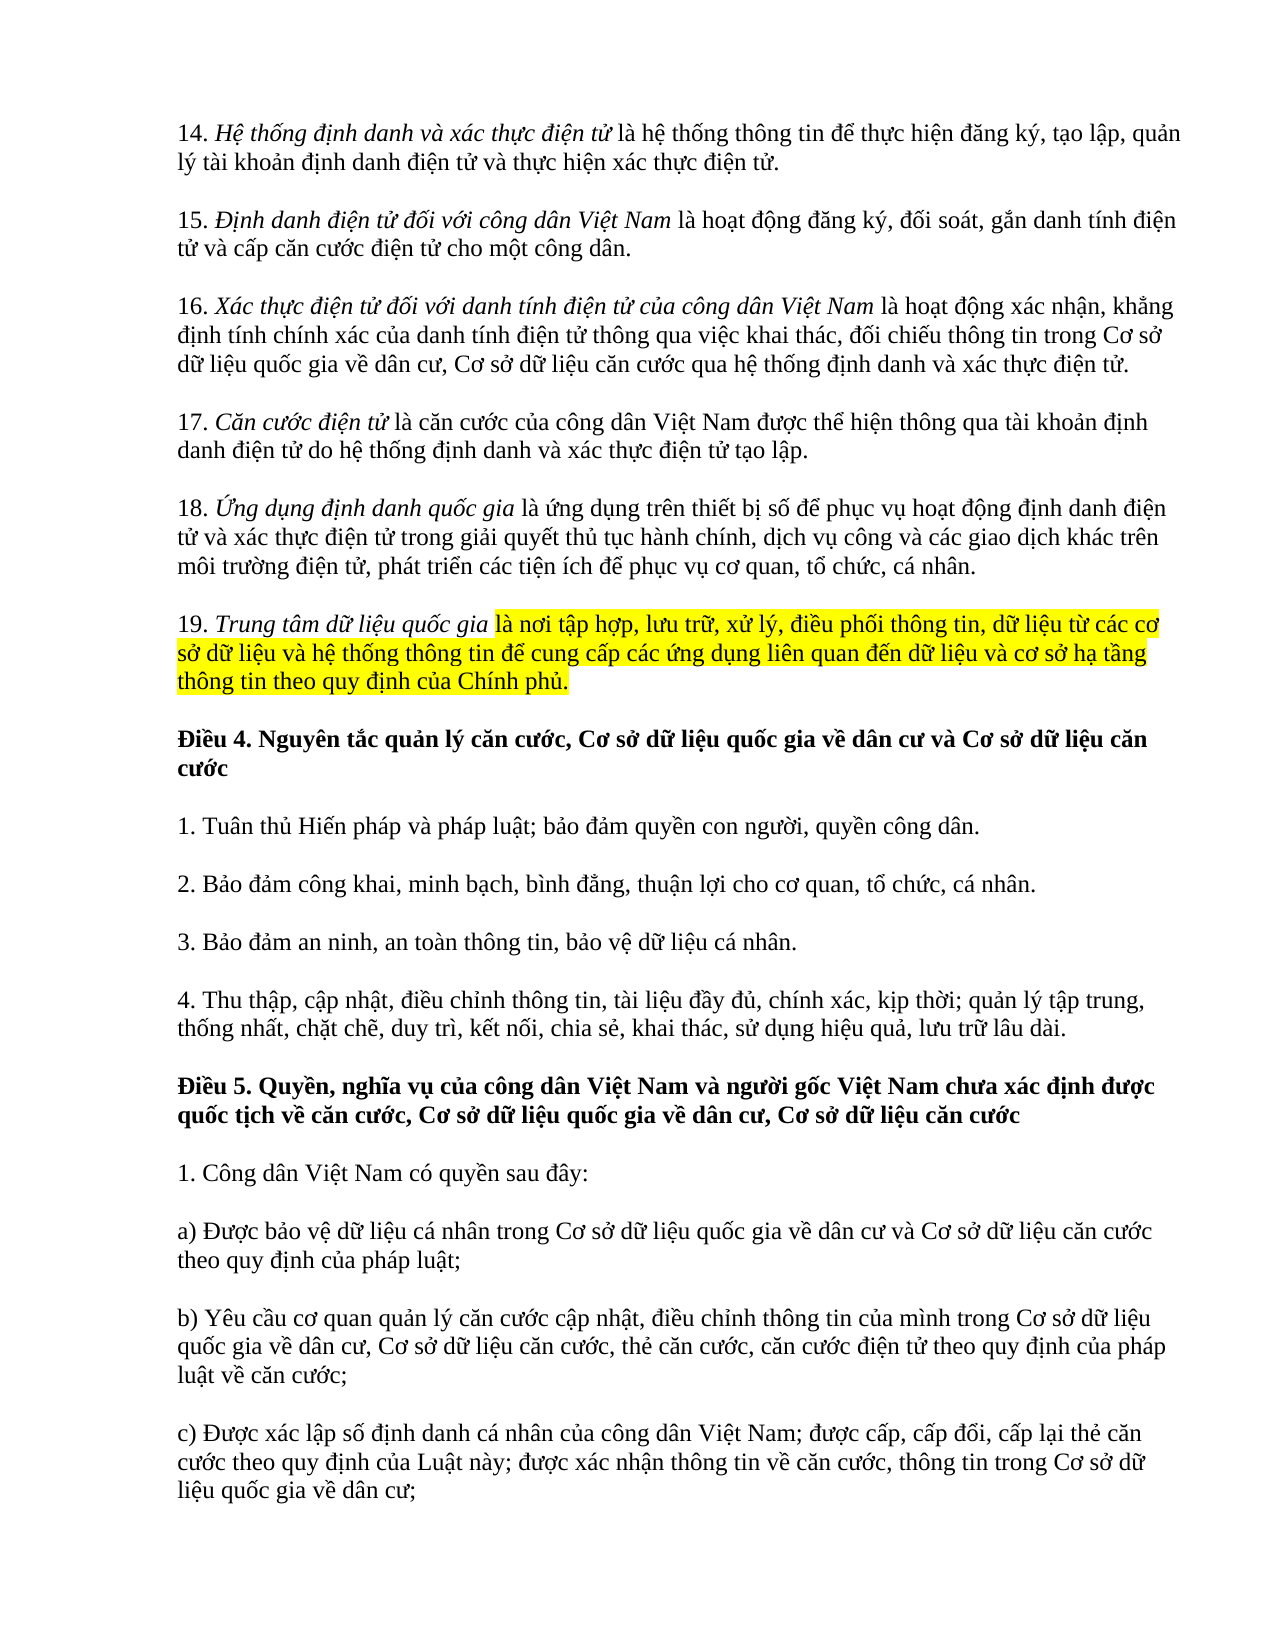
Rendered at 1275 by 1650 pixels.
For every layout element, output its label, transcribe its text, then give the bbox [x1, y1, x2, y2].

text Điều 5. Quyền, nghĩa vụ của công dân Việt Nam và người gốc Việt Nam chưa xác định được quốc tịch về căn cước, Cơ sở dữ liệu quốc gia về dân cư, Cơ sở dữ liệu căn cước [177, 1071, 1186, 1129]
text 3. Bảo đảm an ninh, an toàn thông tin, bảo vệ dữ liệu cá nhân. [177, 927, 1186, 956]
text 16. Xác thực điện tử đối với danh tính điện tử của công dân Việt Nam là hoạt động xác nhận, khẳng định tính chính xác của danh tính điện tử thông qua việc khai thác, đối chiếu thông tin trong Cơ sở dữ liệu quốc gia về dân cư, Cơ sở dữ liệu căn cước qua hệ thống định danh và xác thực điện tử. [177, 291, 1186, 378]
text 19. Trung tâm dữ liệu quốc gia là nơi tập hợp, lưu trữ, xử lý, điều phối thông tin, dữ liệu từ các cơ sở dữ liệu và hệ thống thông tin để cung cấp các ứng dụng liên quan đến dữ liệu và cơ sở hạ tầng thông tin theo quy định của Chính phủ. [569, 609, 1186, 695]
text a) Được bảo vệ dữ liệu cá nhân trong Cơ sở dữ liệu quốc gia về dân cư và Cơ sở dữ liệu căn cước theo quy định của pháp luật; [177, 1216, 1186, 1273]
text 17. Căn cước điện tử là căn cước của công dân Việt Nam được thể hiện thông qua tài khoản định danh điện tử do hệ thống định danh và xác thực điện tử tạo lập. [177, 407, 1186, 464]
text 15. Định danh điện tử đối với công dân Việt Nam là hoạt động đăng ký, đối soát, gắn danh tính điện tử và cấp căn cước điện tử cho một công dân. [177, 205, 1186, 262]
text 1. Tuân thủ Hiến pháp và pháp luật; bảo đảm quyền con người, quyền công dân. [177, 811, 1186, 840]
text Điều 4. Nguyên tắc quản lý căn cước, Cơ sở dữ liệu quốc gia về dân cư và Cơ sở dữ liệu căn cước [177, 724, 1186, 782]
text 14. Hệ thống định danh và xác thực điện tử là hệ thống thông tin để thực hiện đăng ký, tạo lập, quản lý tài khoản định danh điện tử và thực hiện xác thực điện tử. [177, 118, 1186, 176]
text c) Được xác lập số định danh cá nhân của công dân Việt Nam; được cấp, cấp đổi, cấp lại thẻ căn cước theo quy định của Luật này; được xác nhận thông tin về căn cước, thông tin trong Cơ sở dữ liệu quốc gia về dân cư; [177, 1418, 1186, 1504]
text 4. Thu thập, cập nhật, điều chỉnh thông tin, tài liệu đầy đủ, chính xác, kịp thời; quản lý tập trung, thống nhất, chặt chẽ, duy trì, kết nối, chia sẻ, khai thác, sử dụng hiệu quả, lưu trữ lâu dài. [177, 985, 1186, 1042]
text b) Yêu cầu cơ quan quản lý căn cước cập nhật, điều chỉnh thông tin của mình trong Cơ sở dữ liệu quốc gia về dân cư, Cơ sở dữ liệu căn cước, thẻ căn cước, căn cước điện tử theo quy định của pháp luật về căn cước; [177, 1303, 1186, 1389]
text 2. Bảo đảm công khai, minh bạch, bình đẳng, thuận lợi cho cơ quan, tổ chức, cá nhân. [177, 869, 1186, 898]
text 18. Ứng dụng định danh quốc gia là ứng dụng trên thiết bị số để phục vụ hoạt động định danh điện tử và xác thực điện tử trong giải quyết thủ tục hành chính, dịch vụ công và các giao dịch khác trên môi trường điện tử, phát triển các tiện ích để phục vụ cơ quan, tổ chức, cá nhân. [177, 493, 1186, 580]
text 1. Công dân Việt Nam có quyền sau đây: [177, 1158, 1186, 1187]
